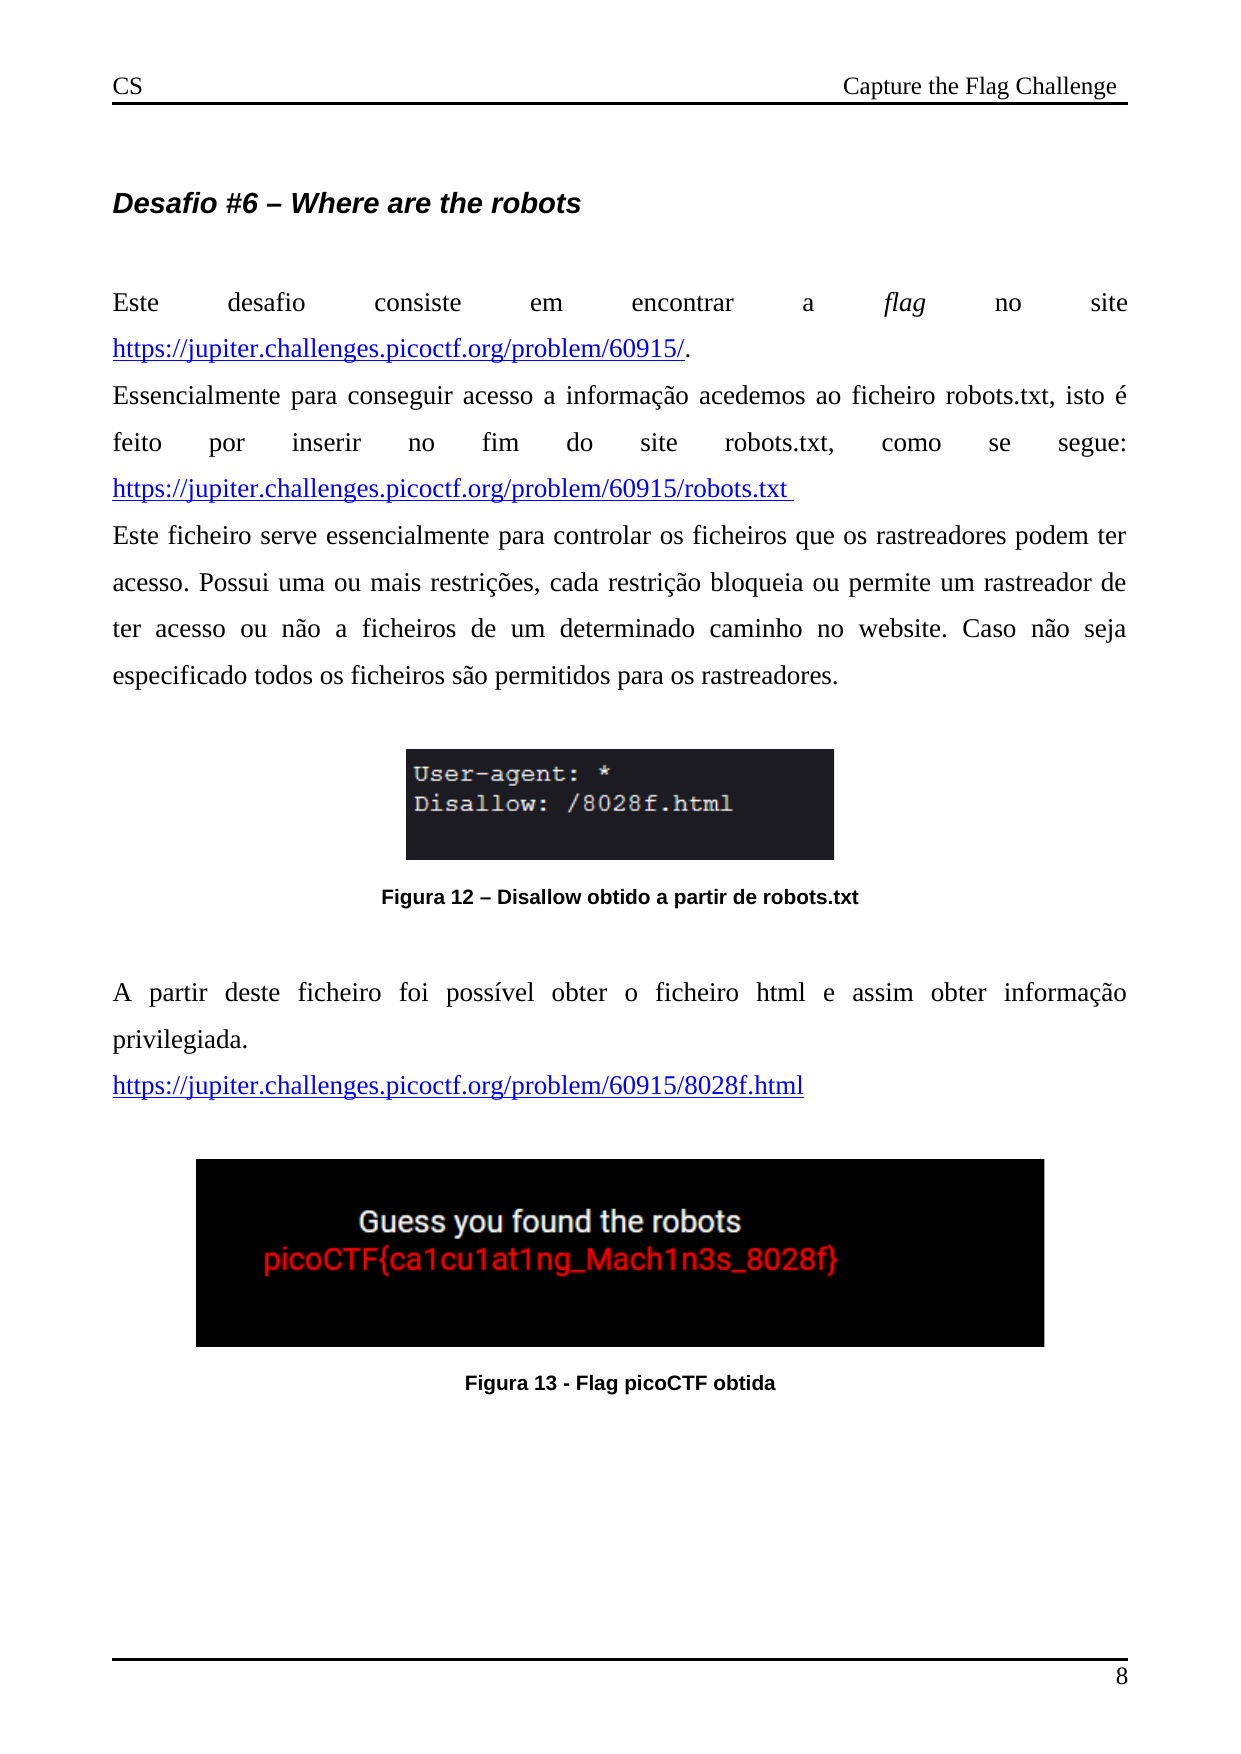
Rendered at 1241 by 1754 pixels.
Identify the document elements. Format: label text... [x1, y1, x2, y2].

text Figura 13 - Flag picoCTF obtida [159, 1371, 1081, 1395]
picture [196, 1159, 1045, 1347]
picture [406, 749, 835, 860]
text A partir deste ficheiro foi possível obter o ficheiro html e assim obter informação privilegiada. [112, 976, 1128, 1054]
subtitle Desafio #6 – Where are the robots [112, 186, 1128, 220]
text Este desafio consiste em encontrar a flag no site https://jupiter.challenges.picoctf.org/problem/60915/. [112, 286, 1128, 364]
text Este ficheiro serve essencialmente para controlar os ficheiros que os rastreadores podem ter acesso. Possui uma ou mais restrições, cada restrição bloqueia ou permite um rastreador de ter acesso ou não a ficheiros de um determinado caminho no website. Caso não seja especificado todos os ficheiros são permitidos para os rastreadores. [112, 519, 1128, 690]
text Essencialmente para conseguir acesso a informação acedemos ao ficheiro robots.txt, isto é feito por inserir no fim do site robots.txt, como se segue: https://jupiter.challenges.picoctf.org/problem/60915/robots.txt [112, 379, 1128, 504]
text https://jupiter.challenges.picoctf.org/problem/60915/8028f.html [112, 1069, 1128, 1101]
text Figura 12 – Disallow obtido a partir de robots.txt [159, 884, 1081, 908]
